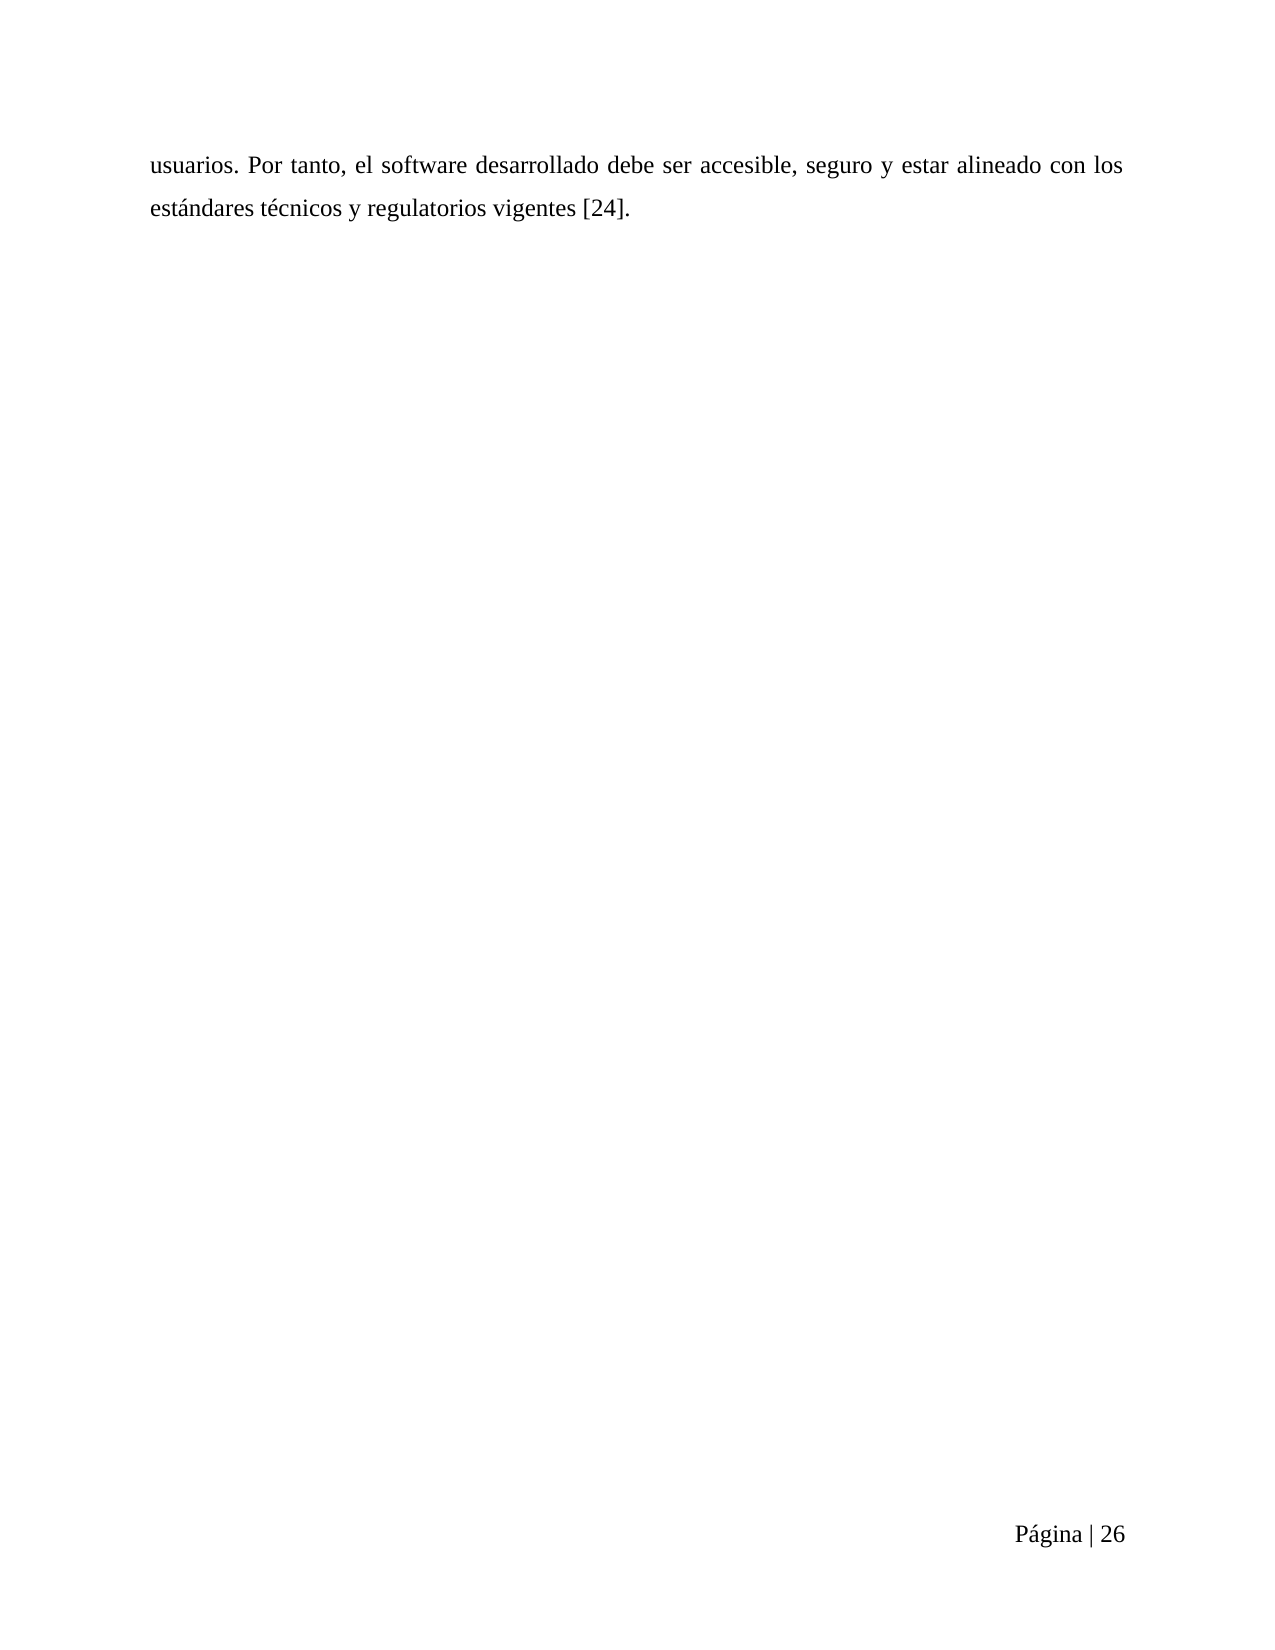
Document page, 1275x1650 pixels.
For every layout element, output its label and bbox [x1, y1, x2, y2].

text [150, 150, 1125, 222]
